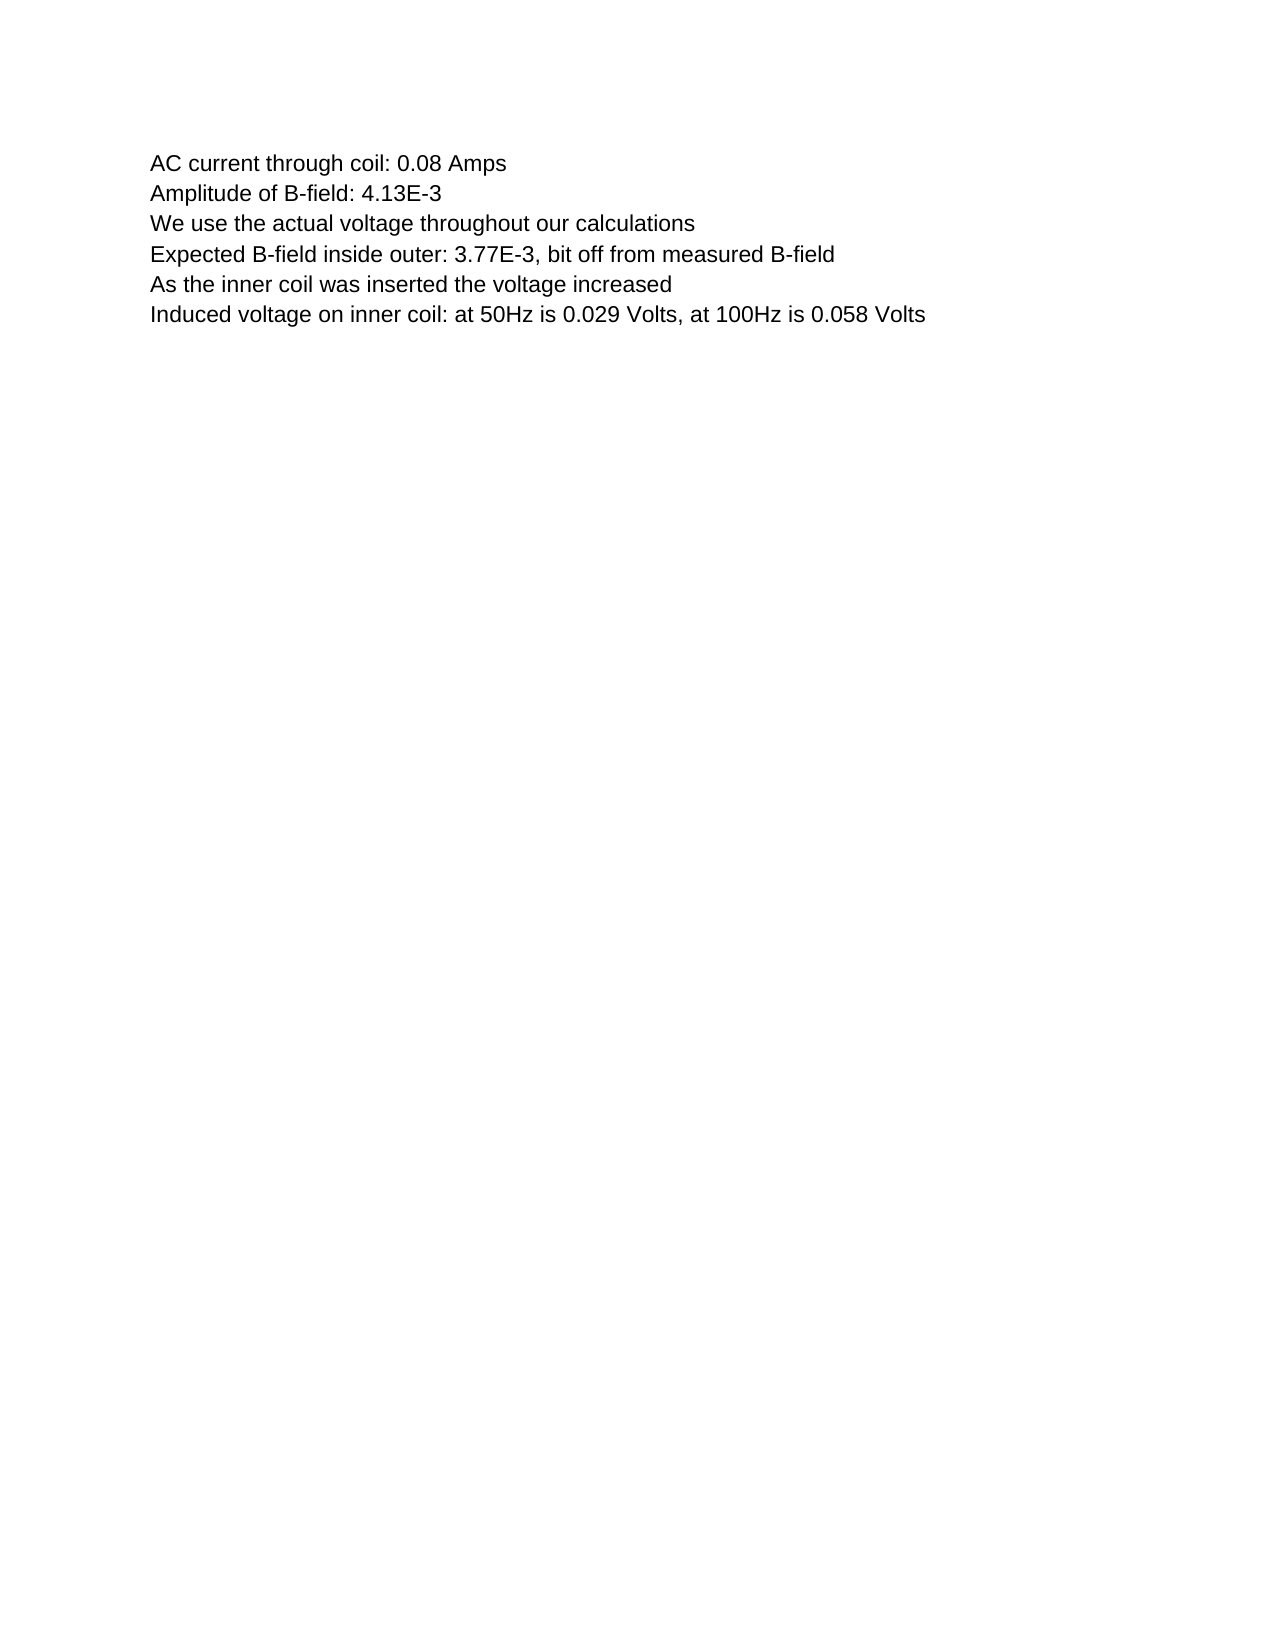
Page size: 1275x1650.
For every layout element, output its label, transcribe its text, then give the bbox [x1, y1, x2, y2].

text We use the actual voltage throughout our calculations [150, 210, 1125, 237]
text Induced voltage on inner coil: at 50Hz is 0.029 Volts, at 100Hz is 0.058 Volts [150, 301, 1125, 327]
text As the inner coil was inserted the voltage increased [150, 271, 1125, 297]
text Expected B-field inside outer: 3.77E-3, bit off from measured B-field [150, 241, 1125, 267]
text Amplitude of B-field: 4.13E-3 [150, 180, 1125, 207]
text AC current through coil: 0.08 Amps [150, 150, 1125, 176]
